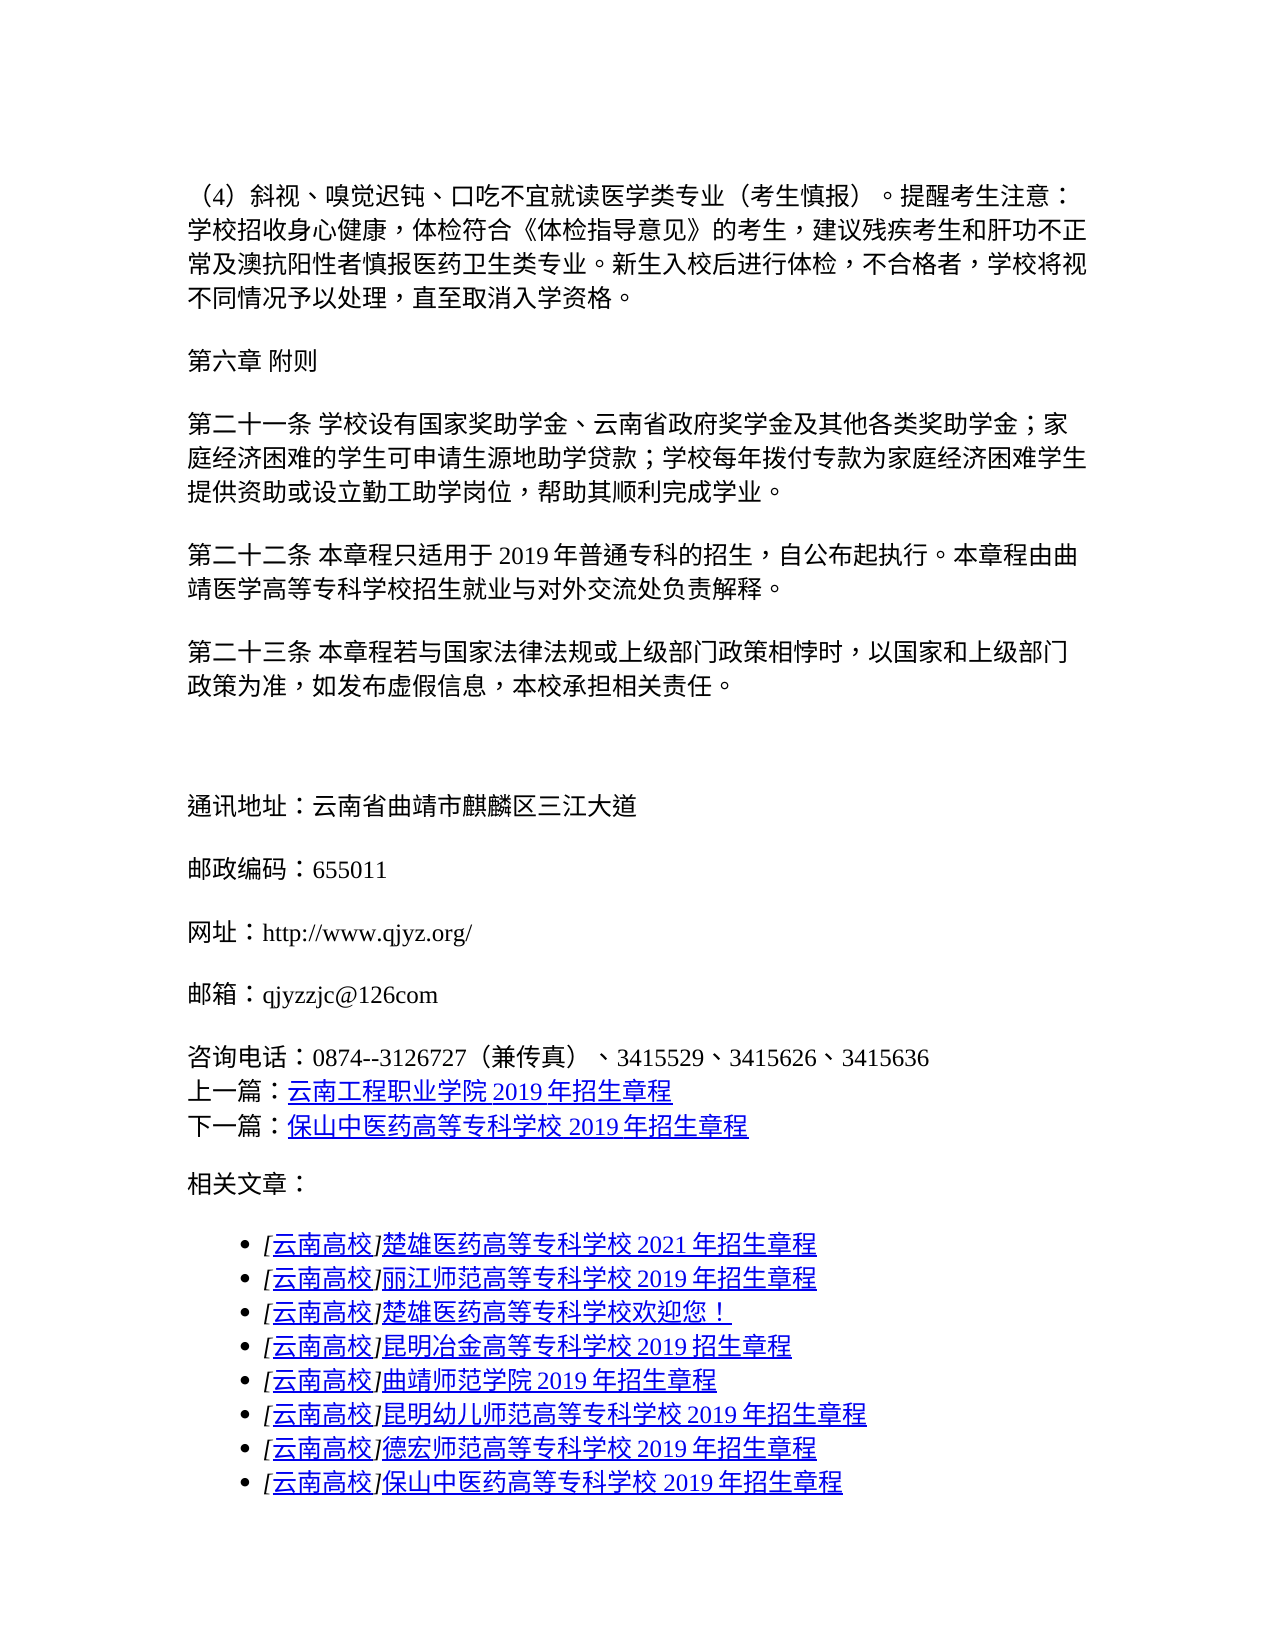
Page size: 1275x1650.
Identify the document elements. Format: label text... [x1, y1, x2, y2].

list [云南高校]保山中医药高等专科学校 2019年招生章程 [241, 1465, 1087, 1499]
text 邮政编码：655011 [187, 852, 1087, 886]
list [云南高校]曲靖师范学院2019年招生章程 [241, 1362, 1087, 1397]
text 第二十一条 学校设有国家奖助学金、云南省政府奖学金及其他各类奖助学金；家庭经济困难的学生可申请生源地助学贷款；学校每年拨付专款为家庭经济困难学生提供资助或设立勤工助学岗位，帮助其顺利完成学业。 [187, 407, 1087, 509]
text 上一篇：云南工程职业学院2019年招生章程 下一篇：保山中医药高等专科学校 2019年招生章程 [187, 1074, 1087, 1142]
text 第二十三条 本章程若与国家法律法规或上级部门政策相悖时，以国家和上级部门政策为准，如发布虚假信息，本校承担相关责任。 [187, 634, 1087, 702]
list [云南高校]昆明冶金高等专科学校2019招生章程 [241, 1328, 1087, 1362]
text 第二十二条 本章程只适用于2019年普通专科的招生，自公布起执行。本章程由曲靖医学高等专科学校招生就业与对外交流处负责解释。 [187, 537, 1087, 606]
list [云南高校]楚雄医药高等专科学校欢迎您！ [241, 1294, 1087, 1328]
list [云南高校]德宏师范高等专科学校2019年招生章程 [241, 1431, 1087, 1465]
text 相关文章： [187, 1167, 1087, 1201]
text 通讯地址：云南省曲靖市麒麟区三江大道 [187, 789, 1087, 823]
text 邮箱：qjyzzjc@126com [187, 977, 1087, 1011]
text （4）斜视、嗅觉迟钝、口吃不宜就读医学类专业（考生慎报）。提醒考生注意：学校招收身心健康，体检符合《体检指导意见》的考生，建议残疾考生和肝功不正常及澳抗阳性者慎报医药卫生类专业。新生入校后进行体检，不合格者，学校将视不同情况予以处理，直至取消入学资格。 [187, 179, 1087, 315]
text 咨询电话：0874--3126727（兼传真）、3415529、3415626、3415636 [187, 1040, 1087, 1074]
list [云南高校]昆明幼儿师范高等专科学校2019年招生章程 [241, 1397, 1087, 1431]
list [云南高校]楚雄医药高等专科学校2021年招生章程 [241, 1226, 1087, 1260]
text 第六章 附则 [187, 344, 1087, 378]
list [云南高校]丽江师范高等专科学校2019年招生章程 [241, 1260, 1087, 1294]
text 网址：http://www.qjyz.org/ [187, 914, 1087, 948]
